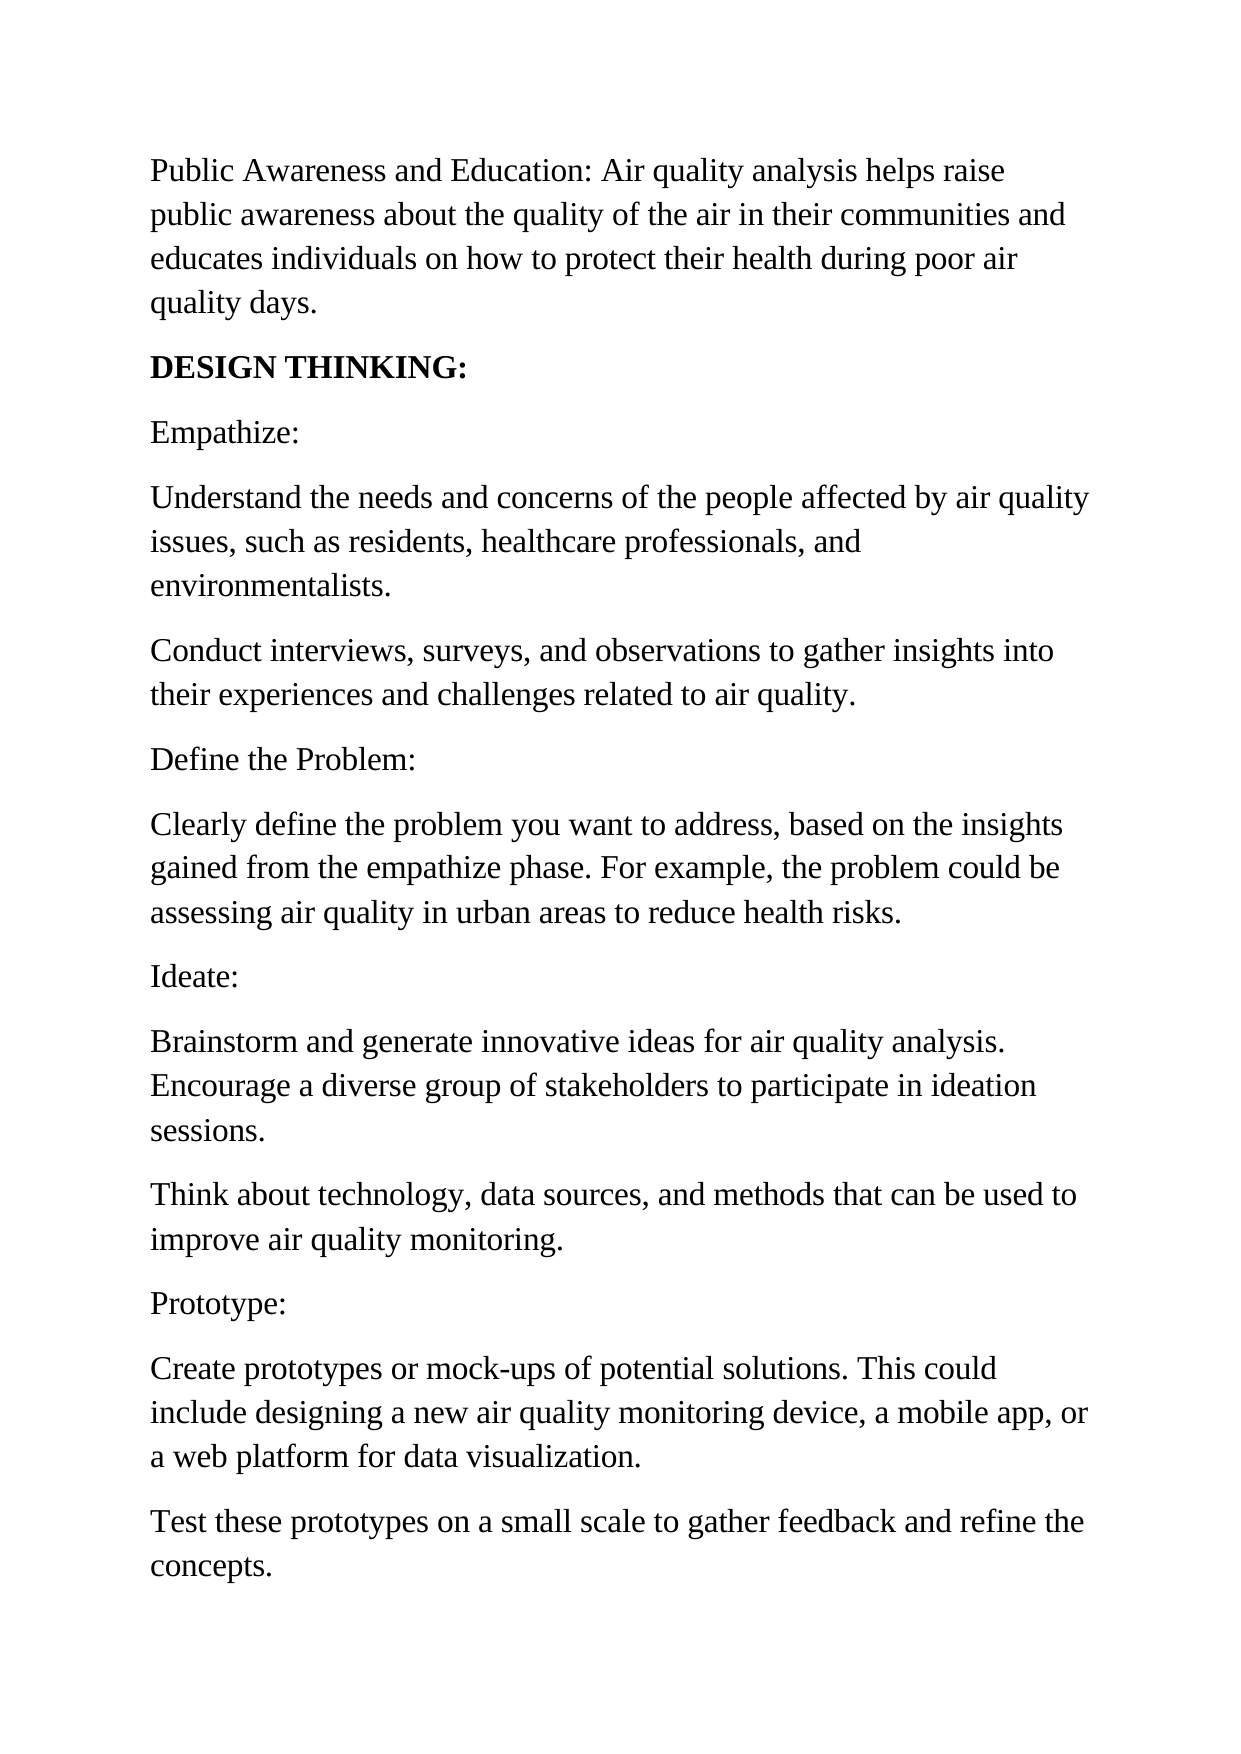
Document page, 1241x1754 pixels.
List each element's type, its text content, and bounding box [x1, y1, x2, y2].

text Prototype: [150, 1284, 1090, 1322]
text Conduct interviews, surveys, and observations to gather insights into their experiences and challenges related to air quality. [150, 630, 1090, 712]
text Brainstorm and generate innovative ideas for air quality analysis. Encourage a diverse group of stakeholders to participate in ideation sessions. [150, 1022, 1090, 1148]
text Test these prototypes on a small scale to gather feedback and refine the concepts. [150, 1502, 1090, 1584]
text Public Awareness and Education: Air quality analysis helps raise public awareness about the quality of the air in their communities and educates individuals on how to protect their health during poor air quality days. [150, 150, 1090, 321]
text Create prototypes or mock-ups of potential solutions. This could include designing a new air quality monitoring device, a mobile app, or a web platform for data visualization. [150, 1348, 1090, 1475]
text Ideate: [150, 957, 1090, 995]
text Clearly define the problem you want to address, based on the insights gained from the empathize phase. For example, the problem could be assessing air quality in urban areas to reduce health risks. [150, 804, 1090, 930]
text Define the Problem: [150, 739, 1090, 777]
text Empathize: [150, 412, 1090, 450]
text Think about technology, data sources, and methods that can be used to improve air quality monitoring. [150, 1175, 1090, 1257]
text Understand the needs and concerns of the people affected by air quality issues, such as residents, healthcare professionals, and environmentalists. [150, 477, 1090, 603]
text DESIGN THINKING: [150, 347, 1090, 385]
